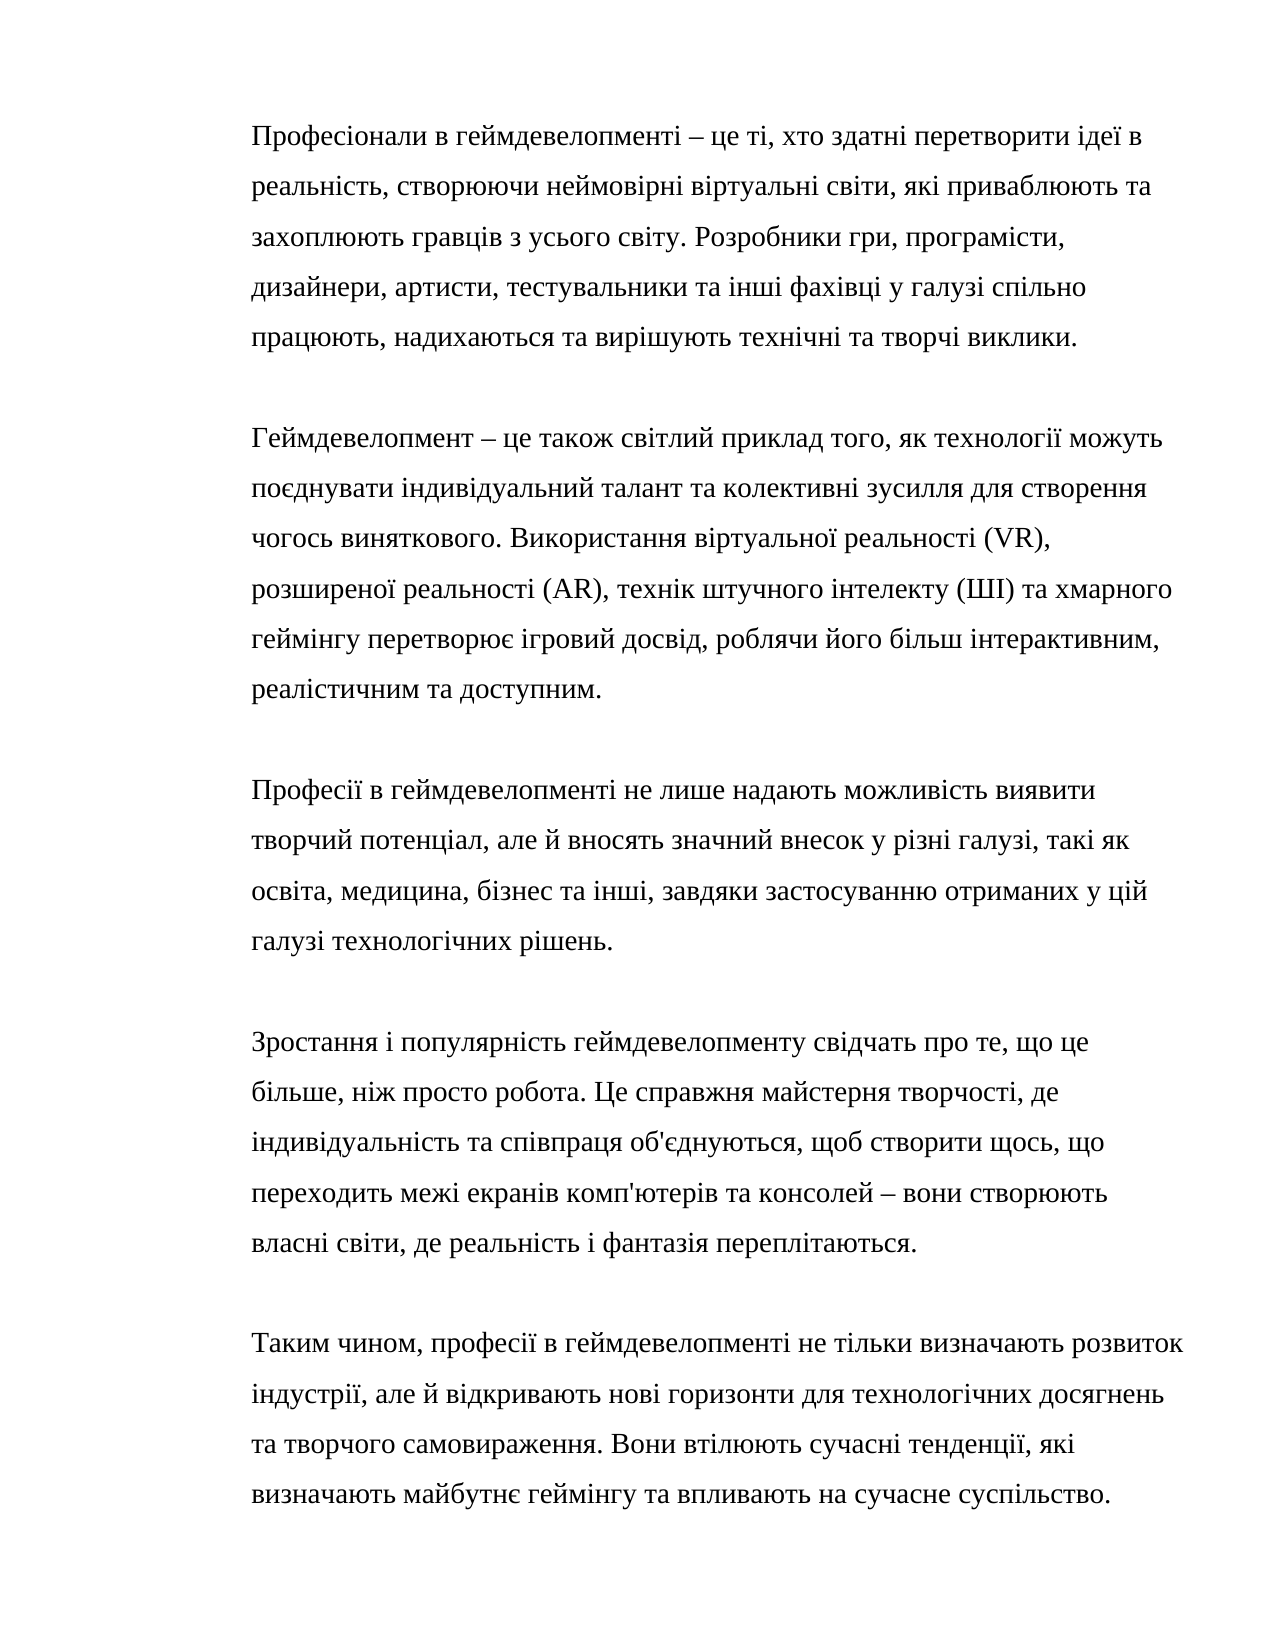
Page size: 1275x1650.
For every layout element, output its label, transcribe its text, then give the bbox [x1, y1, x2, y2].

list Професії в геймдевелопменті не лише надають можливість виявити творчий потенціал, але й вносять значний внесок у різні галузі, такі як освіта, медицина, бізнес та інші, завдяки застосуванню отриманих у цій галузі технологічних рішень. [251, 772, 1186, 957]
list Зростання і популярність геймдевелопменту свідчать про те, що це більше, ніж просто робота. Це справжня майстерня творчості, де індивідуальність та співпраця об'єднуються, щоб створити щось, що переходить межі екранів комп'ютерів та консолей – вони створюють власні світи, де реальність і фантазія переплітаються. [251, 1024, 1186, 1258]
list Таким чином, професії в геймдевелопменті не тільки визначають розвиток індустрії, але й відкривають нові горизонти для технологічних досягнень та творчого самовираження. Вони втілюють сучасні тенденції, які визначають майбутнє геймінгу та впливають на сучасне суспільство. [251, 1326, 1186, 1510]
list Геймдевелопмент – це також світлий приклад того, як технології можуть поєднувати індивідуальний талант та колективні зусилля для створення чогось виняткового. Використання віртуальної реальності (VR), розширеної реальності (AR), технік штучного інтелекту (ШІ) та хмарного геймінгу перетворює ігровий досвід, роблячи його більш інтерактивним, реалістичним та доступним. [251, 420, 1186, 705]
list Професіонали в геймдевелопменті – це ті, хто здатні перетворити ідеї в реальність, створюючи неймовірні віртуальні світи, які приваблюють та захоплюють гравців з усього світу. Розробники гри, програмісти, дизайнери, артисти, тестувальники та інші фахівці у галузі спільно працюють, надихаються та вирішують технічні та творчі виклики. [251, 118, 1186, 353]
